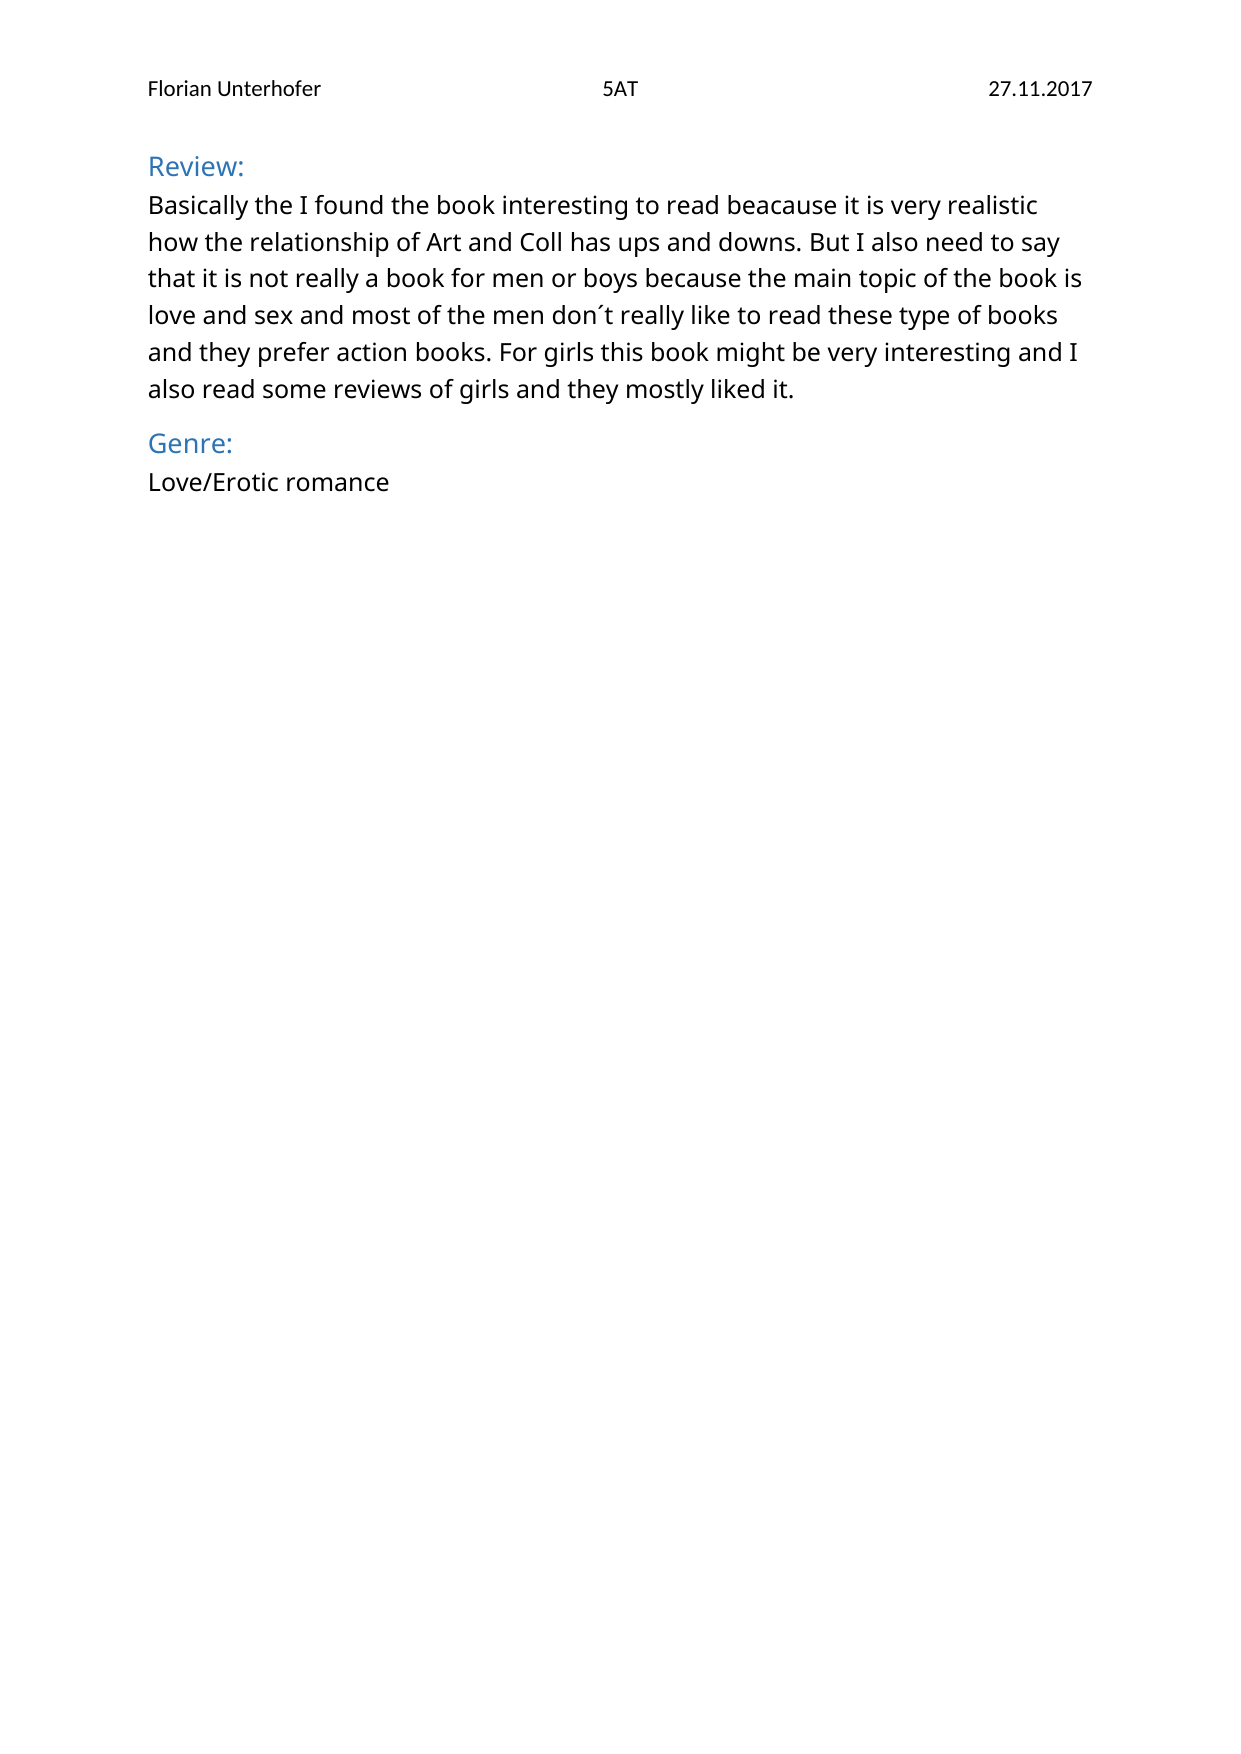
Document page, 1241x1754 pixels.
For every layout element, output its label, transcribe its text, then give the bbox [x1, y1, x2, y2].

text Love/Erotic romance [148, 464, 1093, 498]
subtitle Genre: [148, 425, 1093, 462]
text Basically the I found the book interesting to read beacause it is very realistic how the relationship of Art and Coll has ups and downs. But I also need to say that it is not really a book for men or boys because the main topic of the book is love and sex and most of the men don´t really like to read these type of books and they prefer action books. For girls this book might be very interesting and I also read some reviews of girls and they mostly liked it. [148, 187, 1093, 405]
subtitle Review: [148, 148, 1093, 184]
